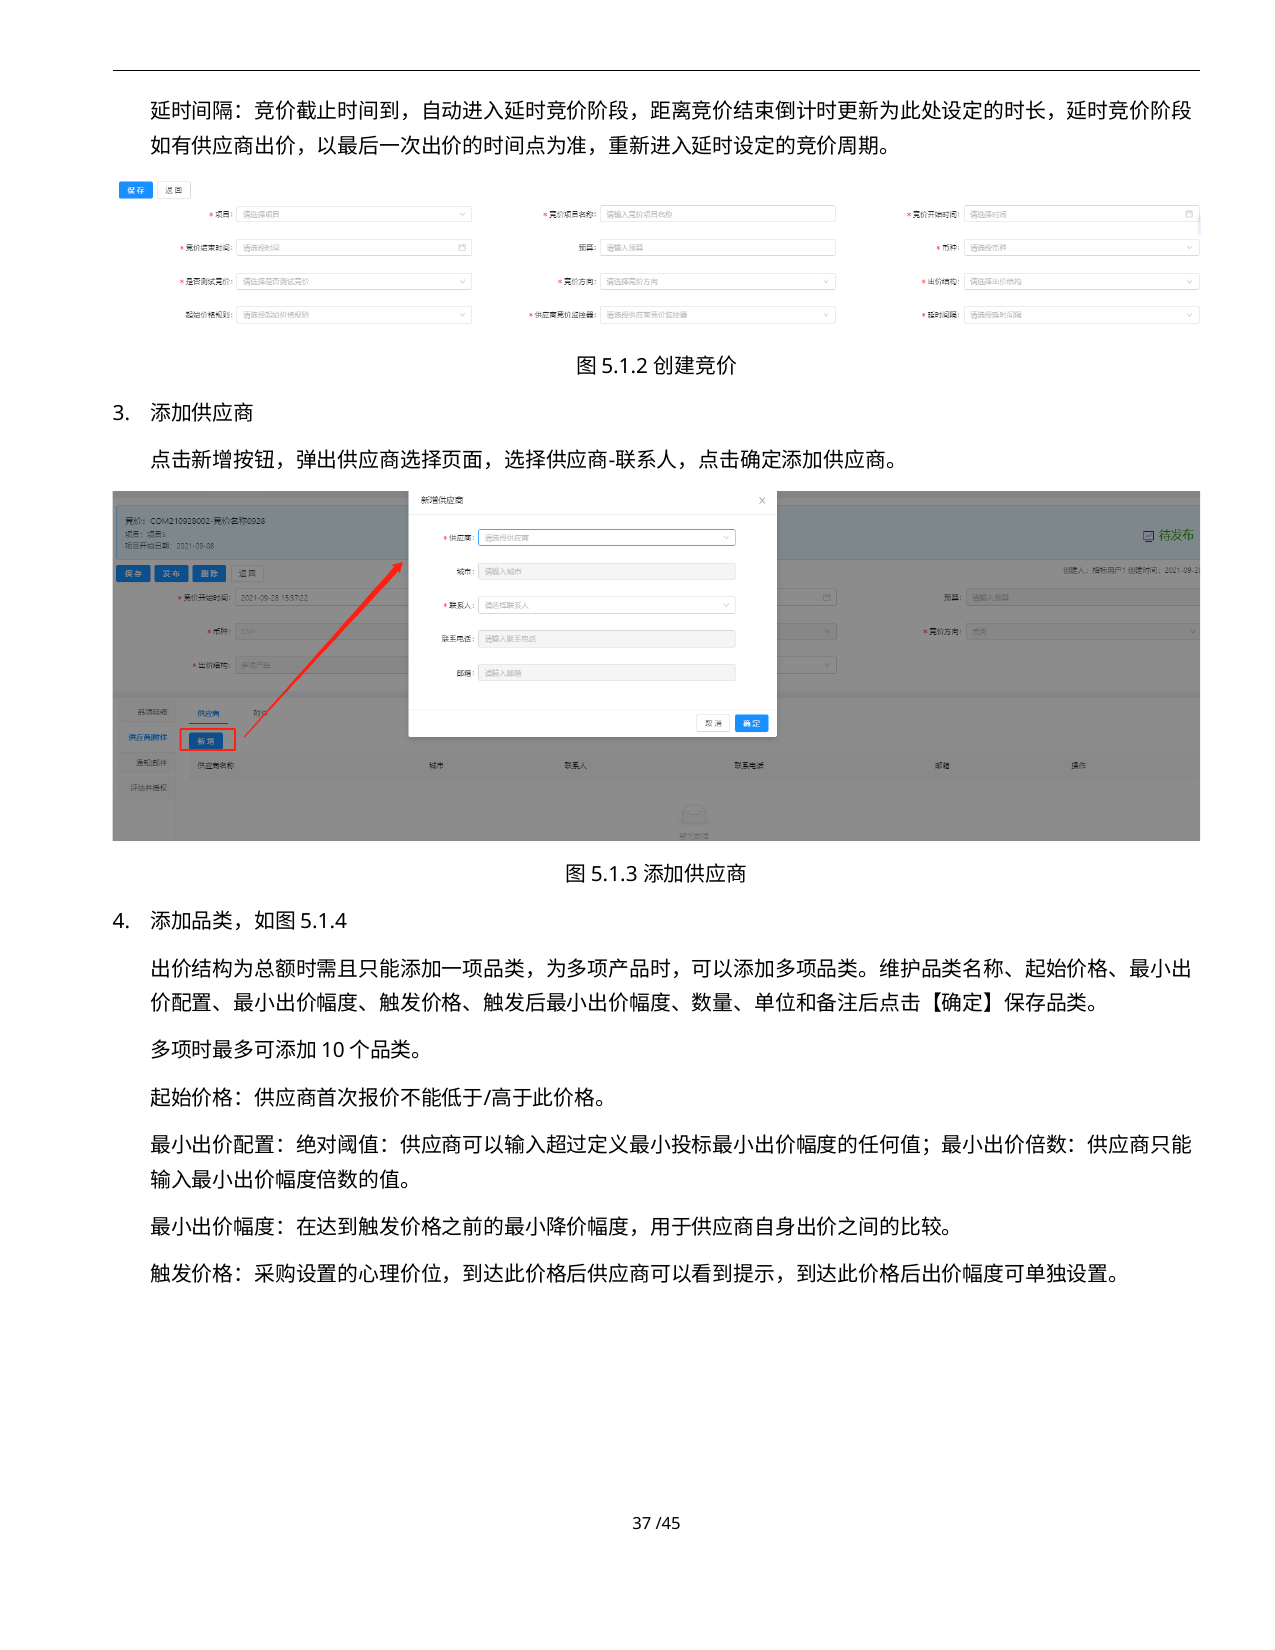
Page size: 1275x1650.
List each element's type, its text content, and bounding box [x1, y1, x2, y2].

list 添加供应商 [112, 396, 1200, 427]
list 添加品类，如图5.1.4 [112, 904, 1200, 935]
picture [112, 176, 1200, 333]
text 触发价格：采购设置的心理价位，到达此价格后供应商可以看到提示，到达此价格后出价幅度可单独设置。 [150, 1257, 1200, 1288]
text 出价结构为总额时需且只能添加一项品类，为多项产品时，可以添加多项品类。维护品类名称、起始价格、最小出价配置、最小出价幅度、触发价格、触发后最小出价幅度、数量、单位和备注后点击【确定】保存品类。 [150, 952, 1200, 1017]
text 最小出价幅度：在达到触发价格之前的最小降价幅度，用于供应商自身出价之间的比较。 [150, 1210, 1200, 1240]
text 延时间隔：竞价截止时间到，自动进入延时竞价阶段，距离竞价结束倒计时更新为此处设定的时长，延时竞价阶段如有供应商出价，以最后一次出价的时间点为准，重新进入延时设定的竞价周期。 [150, 94, 1200, 159]
picture [112, 491, 1200, 841]
text 多项时最多可添加10个品类。 [150, 1034, 1200, 1064]
text 图5.1.3 添加供应商 [112, 857, 1200, 888]
text 最小出价配置：绝对阈值：供应商可以输入超过定义最小投标最小出价幅度的任何值；最小出价倍数：供应商只能输入最小出价幅度倍数的值。 [150, 1128, 1200, 1193]
text 图5.1.2 创建竞价 [112, 349, 1200, 379]
text 起始价格：供应商首次报价不能低于/高于此价格。 [150, 1081, 1200, 1111]
text 点击新增按钮，弹出供应商选择页面，选择供应商-联系人，点击确定添加供应商。 [150, 444, 1200, 474]
